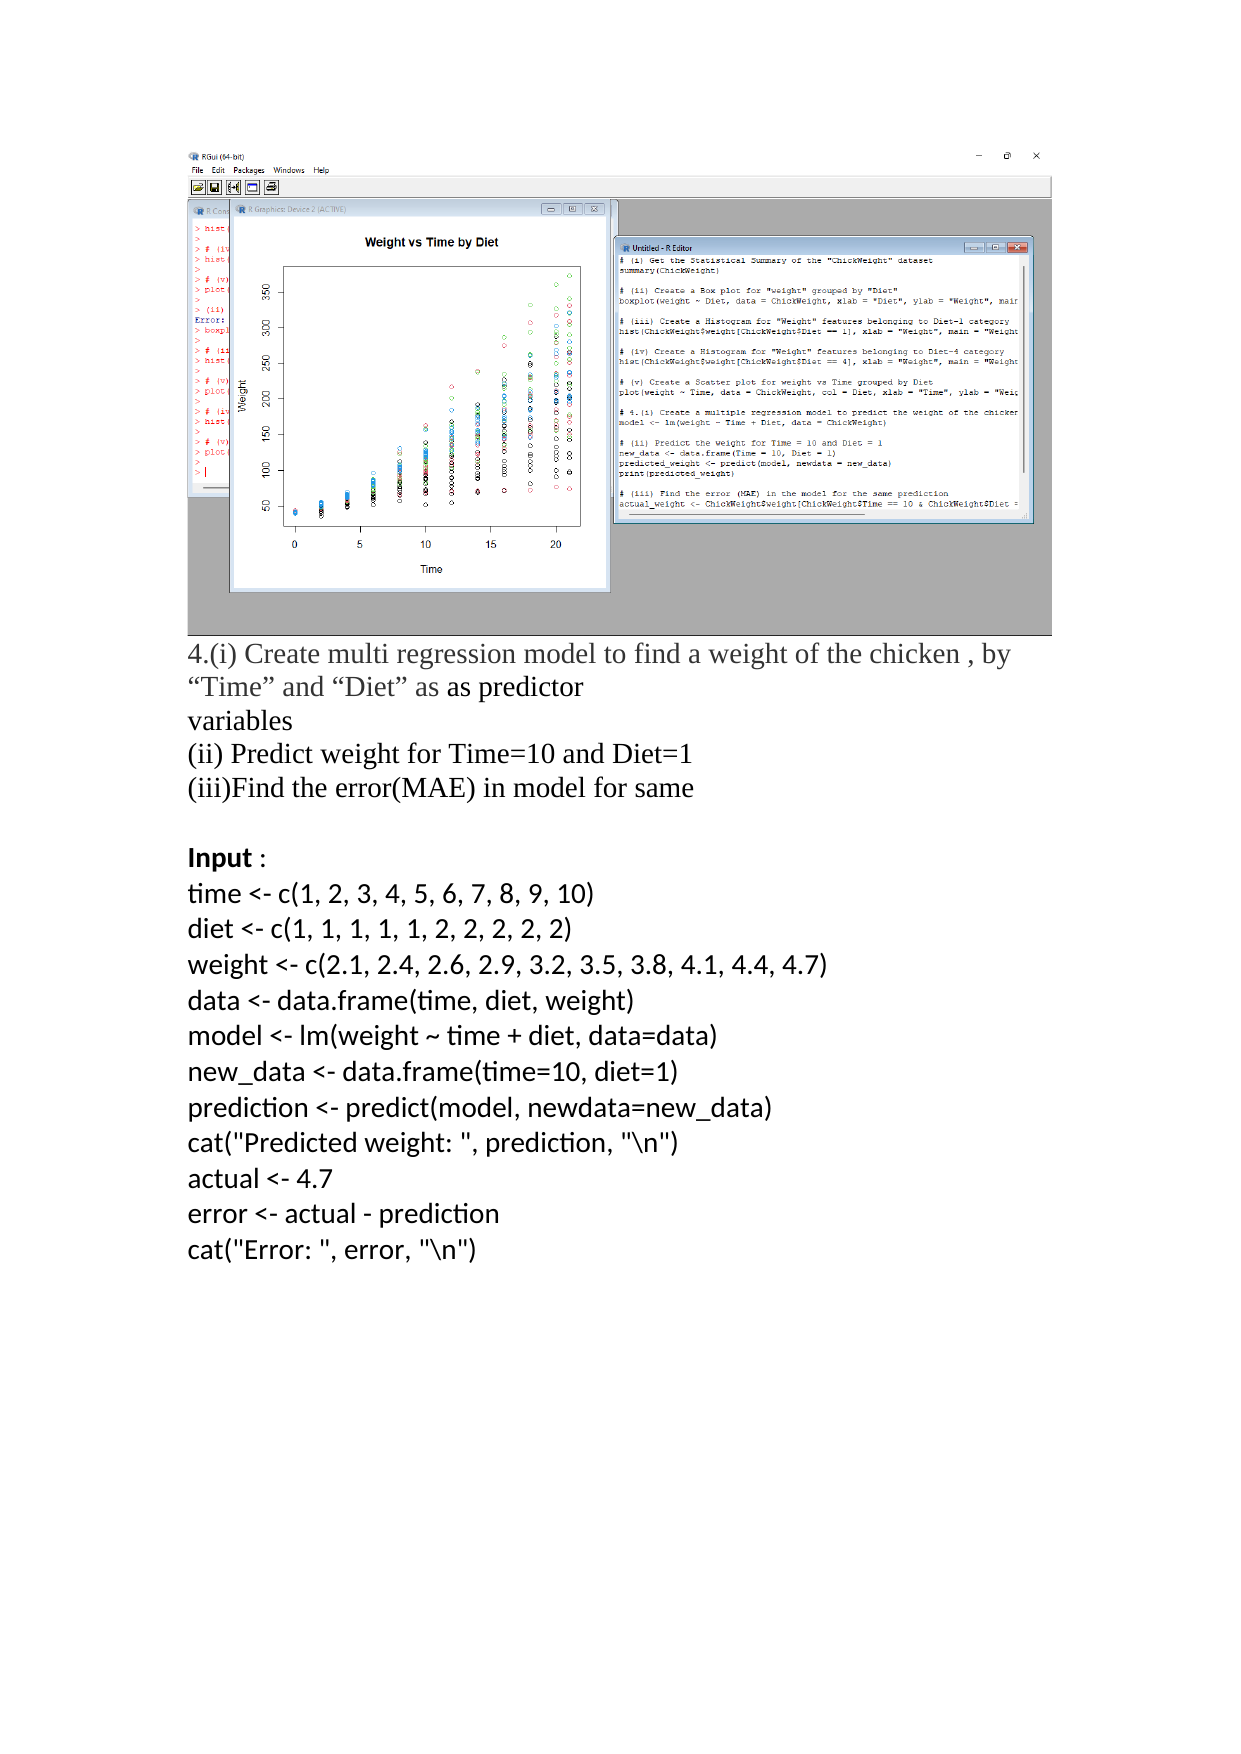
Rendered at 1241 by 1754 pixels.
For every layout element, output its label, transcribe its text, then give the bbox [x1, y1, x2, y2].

text cat("Error: ", error, "\n") [187, 1231, 1053, 1267]
text diet <- c(1, 1, 1, 1, 1, 2, 2, 2, 2, 2) [187, 911, 1053, 946]
text model <- lm(weight ~ time + diet, data=data) [187, 1017, 1053, 1053]
text (ii) Predict weight for Time=10 and Diet=1 [187, 737, 1053, 770]
text prediction <- predict(model, newdata=new_data) [187, 1089, 1053, 1124]
text new_data <- data.frame(time=10, diet=1) [187, 1053, 1053, 1089]
text cat("Predicted weight: ", prediction, "\n") [187, 1124, 1053, 1160]
picture [187, 150, 1052, 636]
text weight <- c(2.1, 2.4, 2.6, 2.9, 3.2, 3.5, 3.8, 4.1, 4.4, 4.7) [187, 946, 1053, 982]
text Input : [187, 839, 1053, 875]
text variables [187, 703, 1053, 737]
text 4.(i) Create multi regression model to find a weight of the chicken , by “Time” and “Diet” as as predictor [187, 636, 1053, 703]
text error <- actual - prediction [187, 1196, 1053, 1231]
text data <- data.frame(time, diet, weight) [187, 982, 1053, 1017]
text actual <- 4.7 [187, 1160, 1053, 1196]
text time <- c(1, 2, 3, 4, 5, 6, 7, 8, 9, 10) [187, 875, 1053, 911]
text (iii)Find the error(MAE) in model for same [187, 770, 1053, 804]
